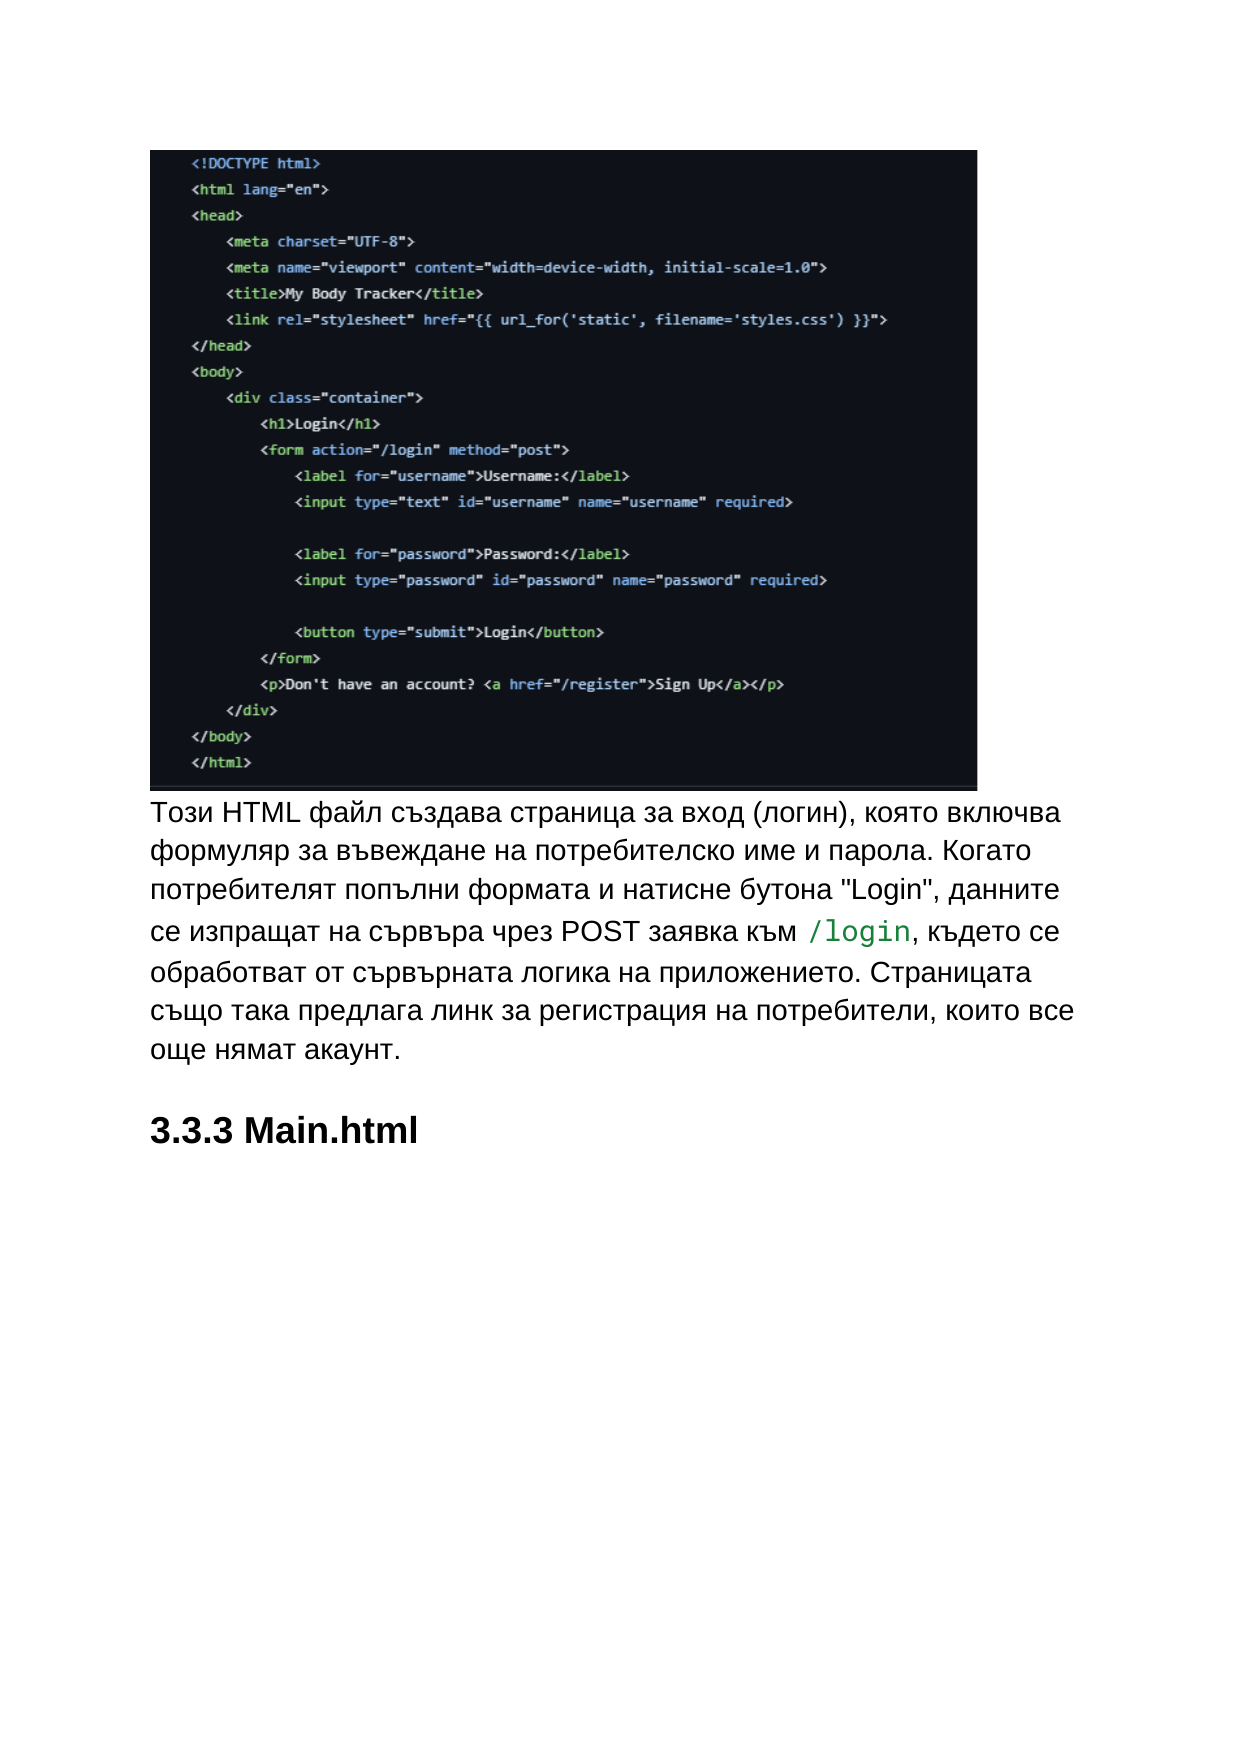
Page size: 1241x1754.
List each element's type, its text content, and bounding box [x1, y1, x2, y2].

text 3.3.3 Main.html [150, 1109, 1090, 1152]
text Този HTML файл създава страница за вход (логин), която включва формуляр за въвеждане на потребителско име и парола. Когато потребителят попълни формата и натисне бутона "Login", данните се изпращат на сървъра чрез POST заявка към /login, където се обработват от сървърната логика на приложението. Страницата също така предлага линк за регистрация на потребители, които все още нямат акаунт. [150, 795, 1090, 1065]
picture [150, 150, 978, 791]
